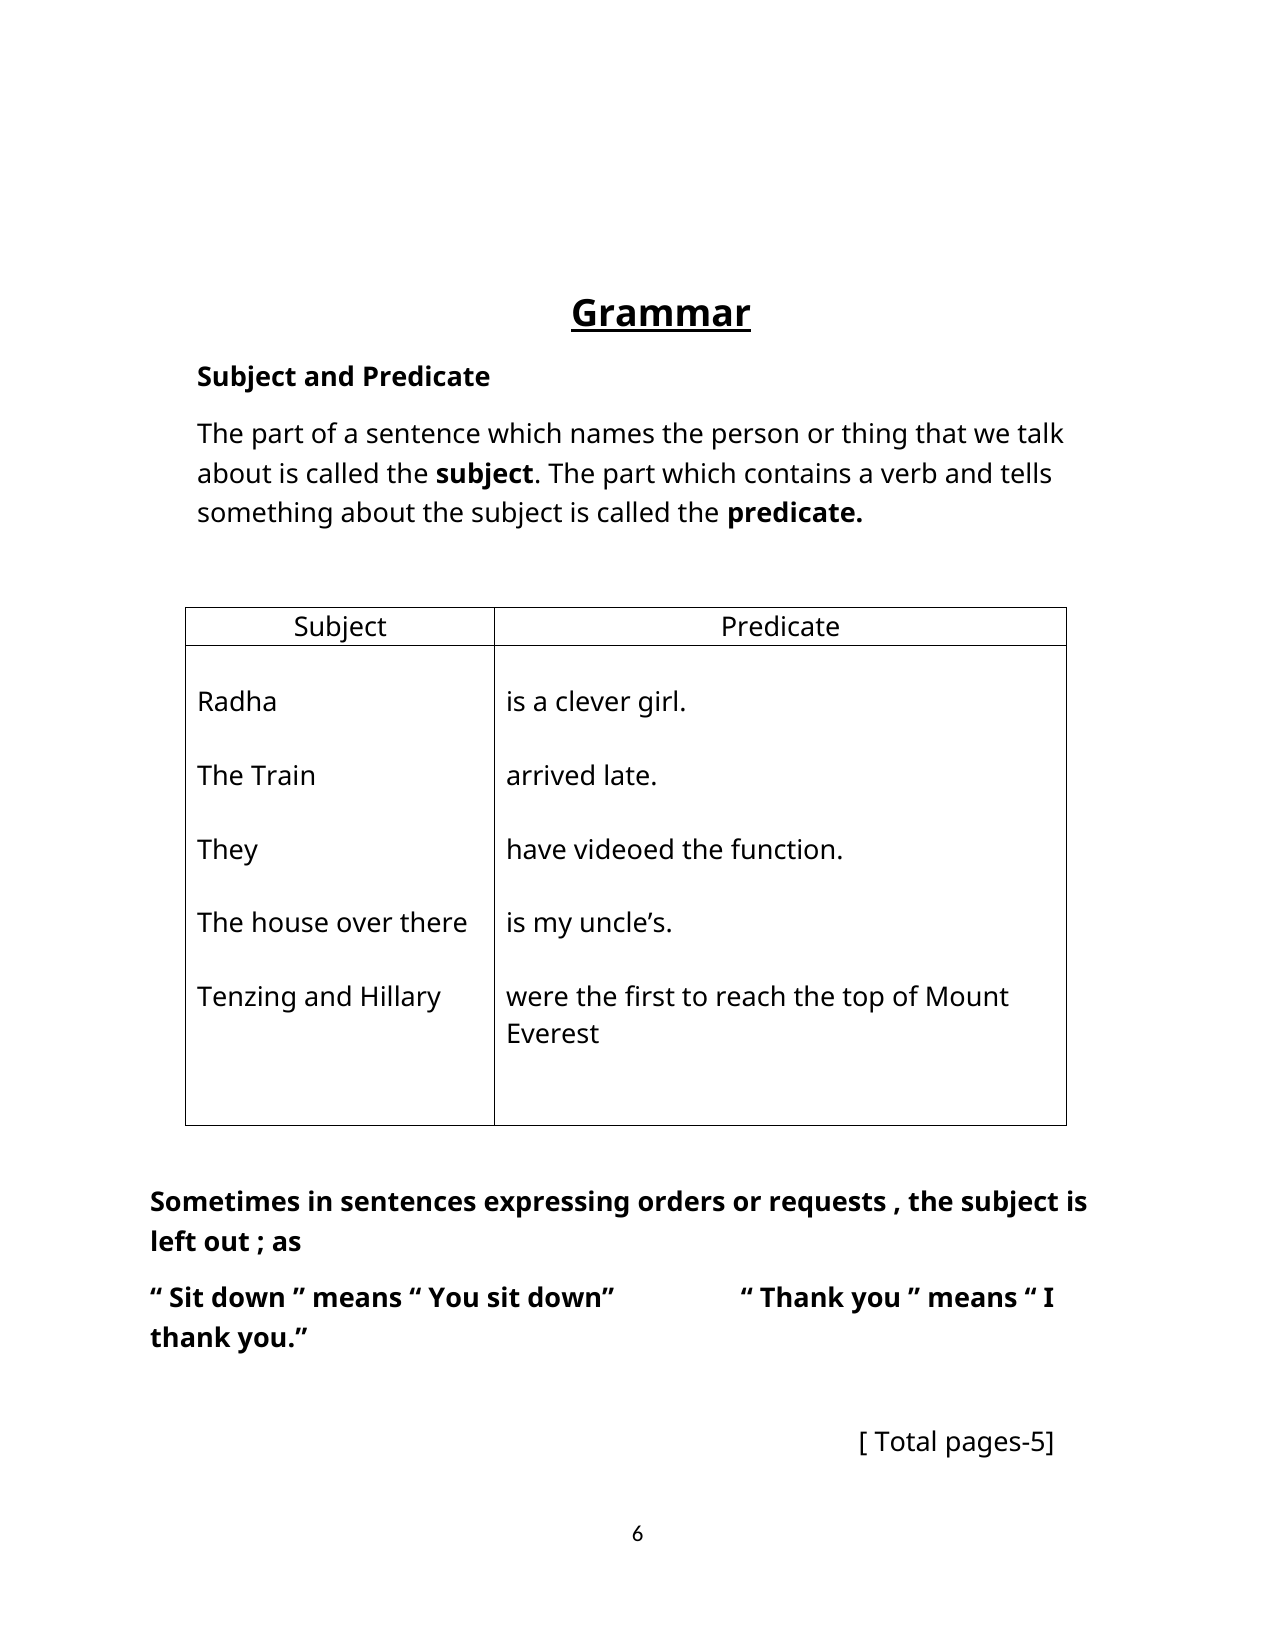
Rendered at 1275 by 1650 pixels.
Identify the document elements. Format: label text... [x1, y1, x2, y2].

text Subject and Predicate [197, 358, 1125, 395]
table_header Predicate [495, 608, 1066, 645]
text [ Total pages-5] [197, 1422, 1125, 1459]
text “ Sit down ” means “ You sit down” “ Thank you ” means “ I thank you.” [150, 1279, 1125, 1356]
table_header Subject [186, 608, 494, 645]
text Grammar [197, 286, 1125, 337]
text Sometimes in sentences expressing orders or requests , the subject is left out ; as [150, 1183, 1125, 1259]
text The part of a sentence which names the person or thing that we talk about is called the subject. The part which contains a verb and tells something about the subject is called the predicate. [197, 414, 1125, 531]
table_cell Radha The Train They The house over there Tenzing and Hillary [186, 646, 494, 1125]
table_cell is a clever girl. arrived late. have videoed the function. is my uncle’s. were the first to reach the top of Mount Everest [495, 646, 1066, 1125]
